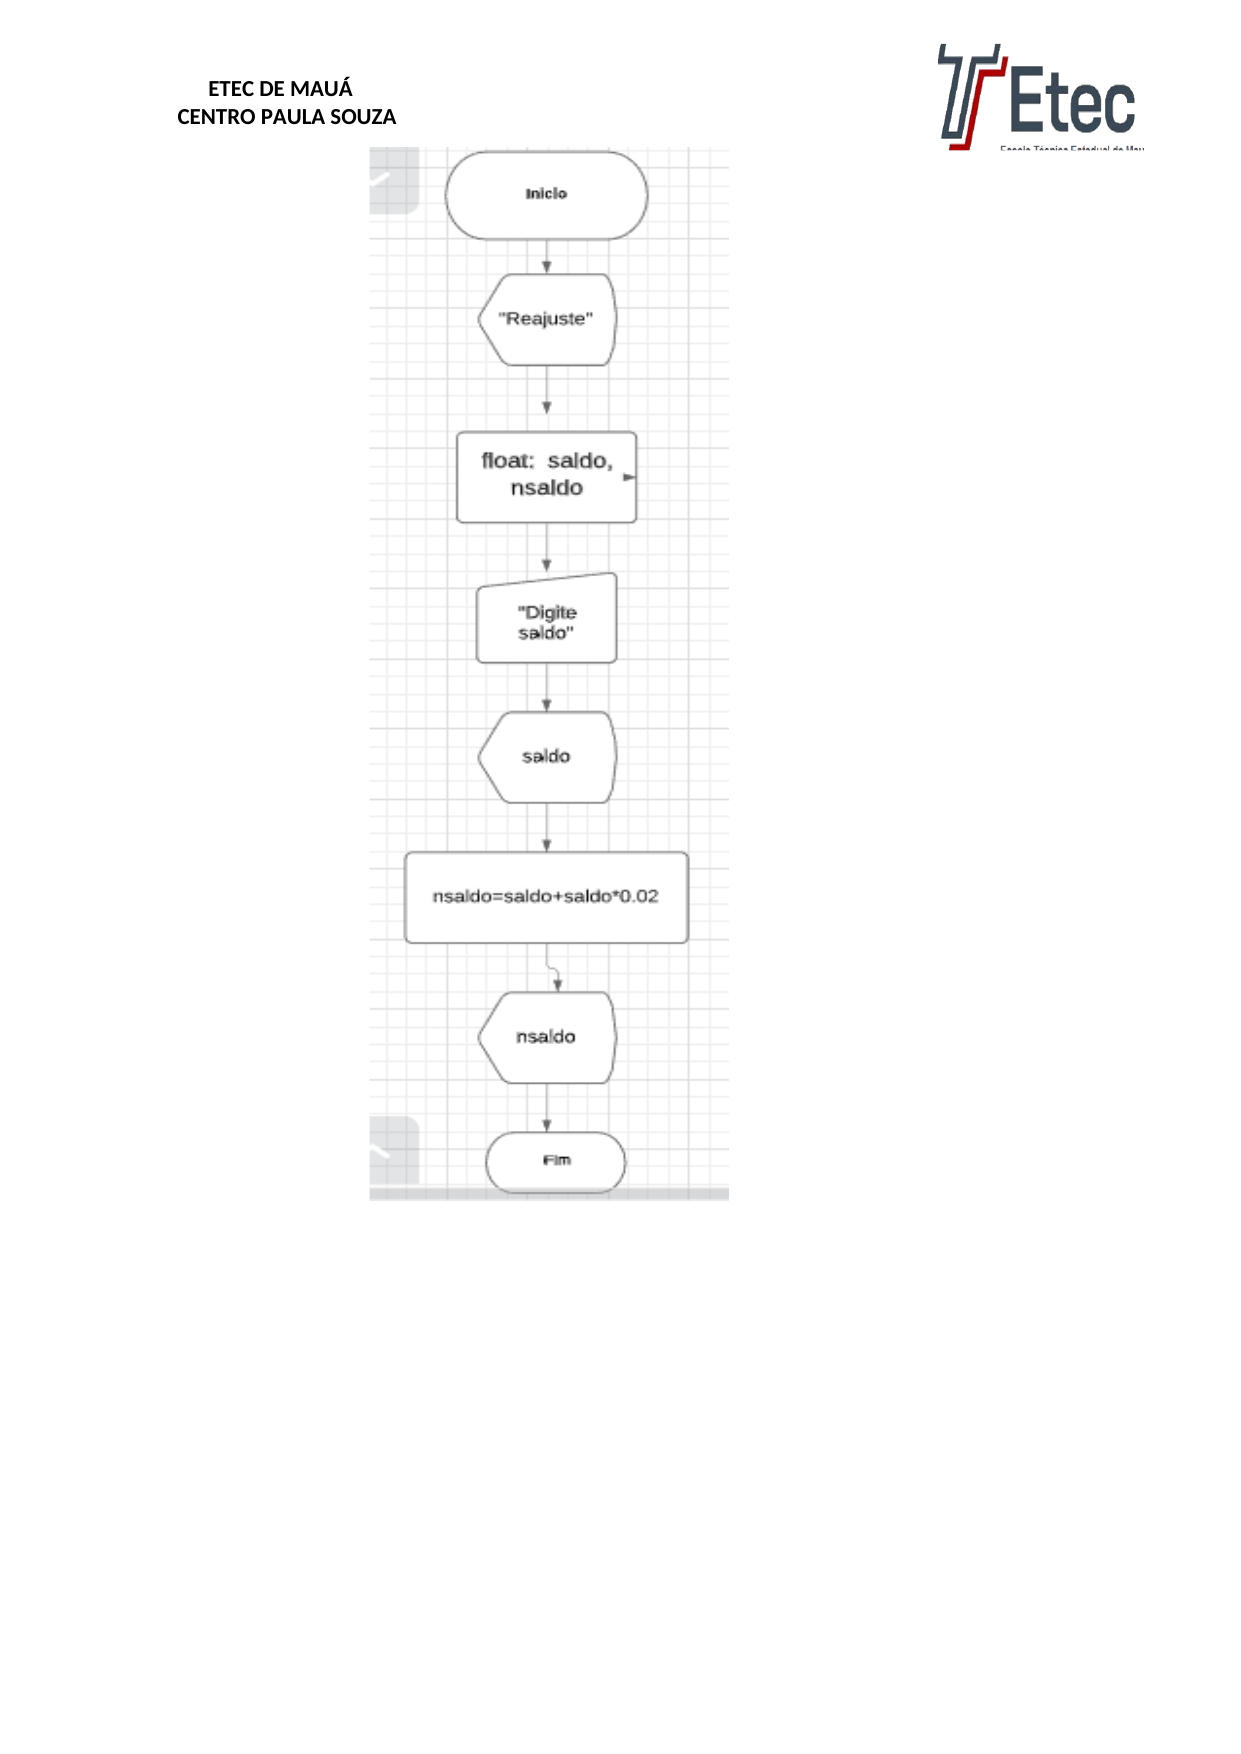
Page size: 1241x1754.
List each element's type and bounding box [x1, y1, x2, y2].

picture [937, 43, 1144, 150]
picture [369, 147, 729, 1201]
